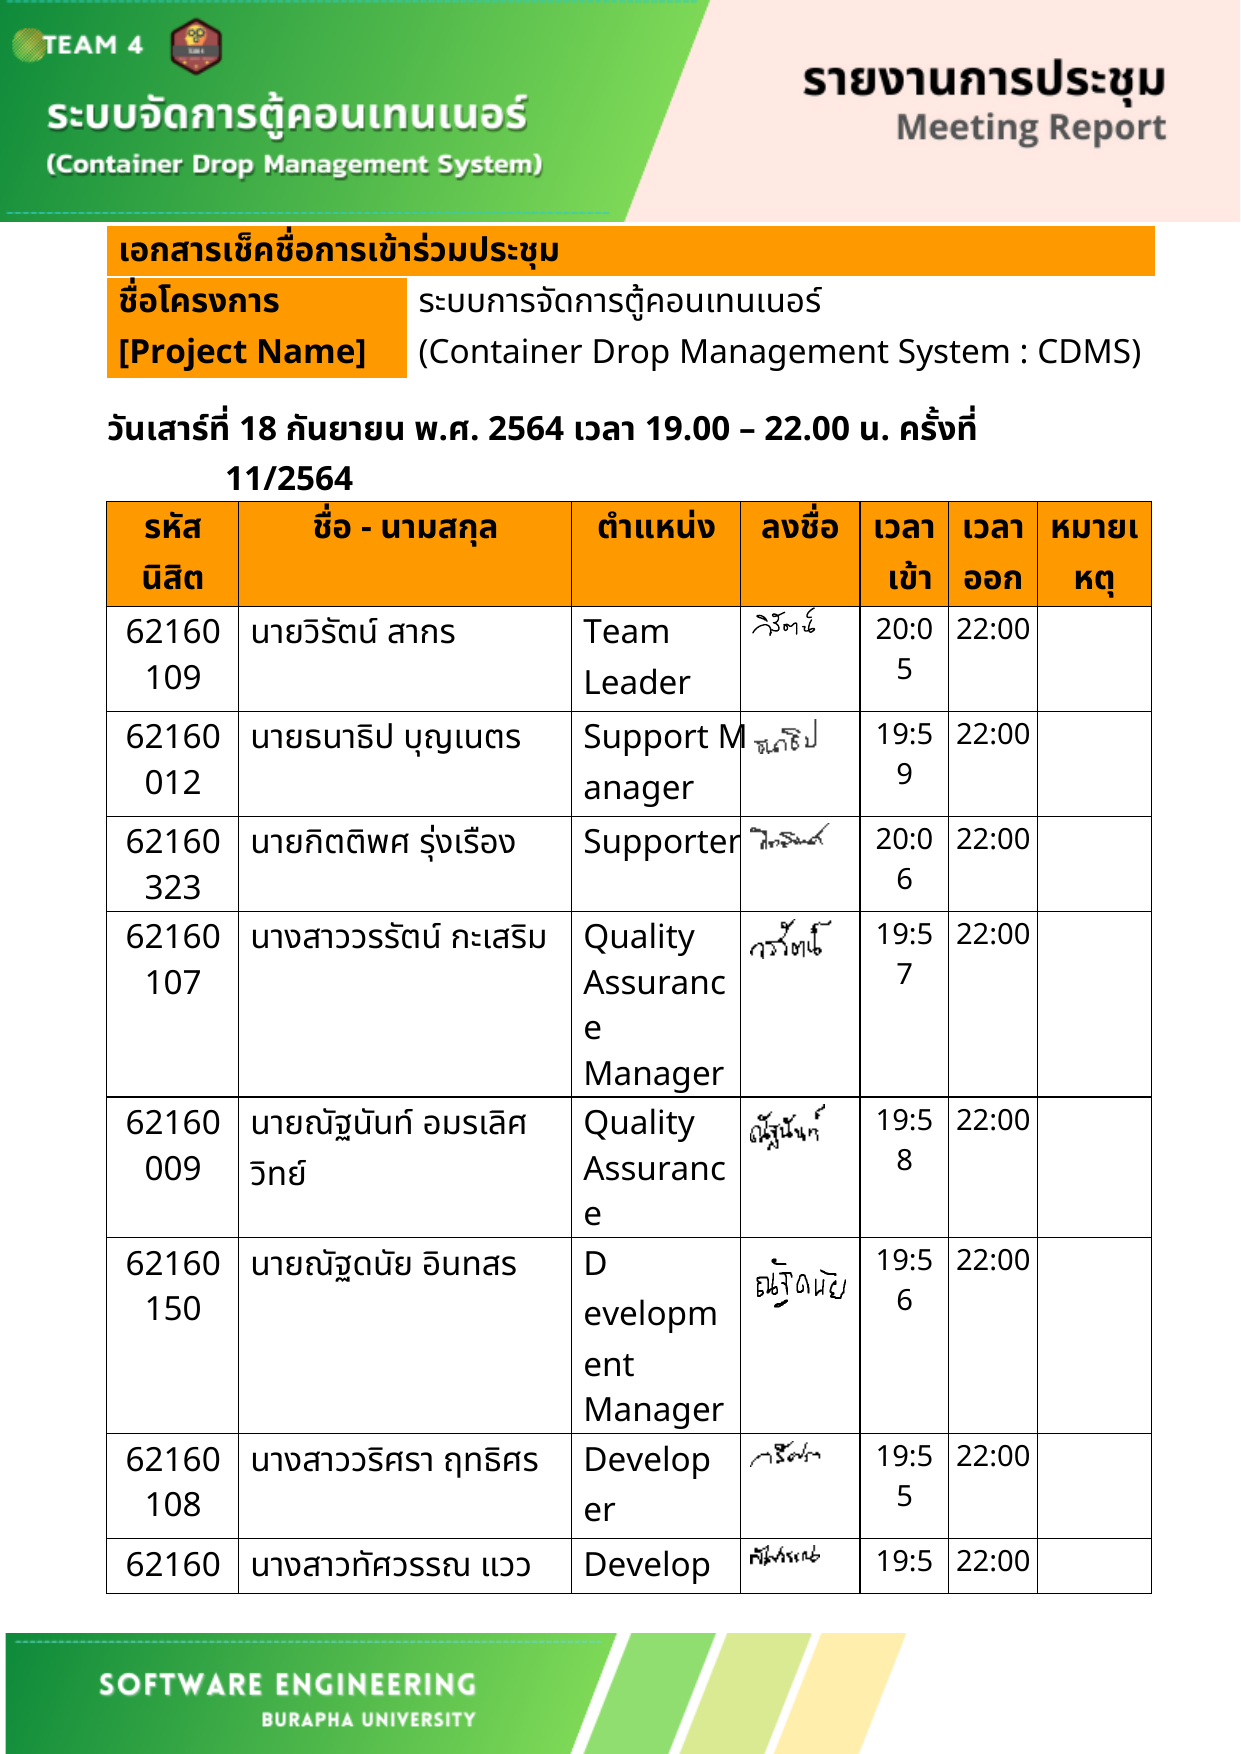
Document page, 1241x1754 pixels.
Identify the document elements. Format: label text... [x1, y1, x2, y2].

table_cell [741, 1098, 859, 1237]
picture [750, 823, 831, 851]
table_cell 19:59 [861, 712, 948, 816]
table_cell นายวิรัตน์ สากร [239, 607, 571, 711]
table_header เวลาออก [949, 502, 1037, 606]
table_cell 62160108 [107, 1434, 238, 1538]
table_cell 22:00 [949, 1434, 1037, 1538]
table_header หมายเหตุ [1038, 502, 1151, 606]
table_cell นางสาววริศรา ฤทธิศร [239, 1434, 571, 1538]
table_header เวลาเข้า [861, 502, 948, 606]
table_cell 20:05 [861, 607, 948, 711]
table_cell 20:06 [861, 817, 948, 911]
table_cell 22:00 [949, 912, 1037, 1096]
table_cell 22:00 [949, 607, 1037, 711]
table_cell 62160107 [107, 912, 238, 1096]
table_cell 19:57 [861, 912, 948, 1096]
table_cell [741, 817, 859, 911]
table_cell 19:56 [861, 1238, 948, 1433]
table_cell Quality Assurance [572, 1098, 740, 1237]
text วันเสาร์ที่ 18 กันยายน พ.ศ. 2564 เวลา 19.00 – 22.00 น. ครั้งที่ 11/2564 [107, 404, 1090, 501]
table_cell 62160012 [107, 712, 238, 816]
table_cell 62160009 [107, 1098, 238, 1237]
table_cell นายธนาธิป บุญเนตร [239, 712, 571, 816]
table_cell 62160150 [107, 1238, 238, 1433]
table_cell 62160109 [107, 607, 238, 711]
table_cell [1038, 1434, 1151, 1538]
picture [0, 0, 1241, 222]
table_cell ระบบการจัดการตู้คอนเทนเนอร์ (Container Drop Management System : CDMS) [408, 278, 1155, 378]
table_cell 22:00 [949, 1539, 1037, 1592]
table_cell Developer [572, 1434, 740, 1538]
table_cell [741, 1539, 859, 1592]
table_cell Supporter [572, 817, 740, 911]
table_cell 62160323 [107, 817, 238, 911]
table_cell นายณัฐดนัย อินทสร [239, 1238, 571, 1433]
table_cell [741, 1434, 859, 1538]
table_header เอกสารเช็คชื่อการเข้าร่วมประชุม [107, 226, 1155, 276]
table_cell [741, 607, 859, 711]
table_cell Team Leader [572, 607, 740, 711]
table_cell Quality Assurance Manager [572, 912, 740, 1096]
table_cell [1038, 817, 1151, 911]
table_header รหัสนิสิต [107, 502, 238, 606]
picture [5, 1633, 1150, 1754]
table_cell นายกิตติพศ รุ่งเรือง [239, 817, 571, 911]
picture [750, 1545, 820, 1566]
table_cell [1038, 1539, 1151, 1592]
table_cell [1038, 1098, 1151, 1237]
picture [754, 719, 818, 754]
table_cell 19:58 [861, 1539, 948, 1592]
table_cell 19:58 [861, 1098, 948, 1237]
table_cell นางสาวทัศวรรณ แววหงษ์ [239, 1539, 571, 1592]
table_cell 22:00 [949, 817, 1037, 911]
table_cell [741, 1238, 859, 1433]
table_cell 22:00 [949, 1098, 1037, 1237]
table_cell [1038, 1238, 1151, 1433]
table_header ลงชื่อ [741, 502, 859, 606]
table_header ชื่อ - นามสกุล [239, 502, 571, 606]
table_cell [1038, 912, 1151, 1096]
table_cell 22:00 [949, 712, 1037, 816]
table_cell [741, 912, 859, 1096]
table_cell นางสาววรรัตน์ กะเสริม [239, 912, 571, 1096]
table_cell [1038, 712, 1151, 816]
table_cell 62160153 [107, 1539, 238, 1592]
picture [750, 919, 833, 959]
table_cell 19:55 [861, 1434, 948, 1538]
table_cell ชื่อโครงการ [Project Name] [107, 278, 407, 378]
picture [750, 1441, 822, 1467]
picture [750, 1104, 825, 1152]
table_cell 22:00 [949, 1238, 1037, 1433]
table_header ตำแหน่ง [572, 502, 740, 606]
table_cell นายณัฐนันท์ อมรเลิศวิทย์ [239, 1098, 571, 1237]
table_cell [1038, 607, 1151, 711]
table_cell Support Manager [572, 712, 740, 816]
table_cell [741, 712, 859, 816]
picture [751, 1252, 848, 1308]
table_cell Development Manager [572, 1238, 740, 1433]
table_cell Developer [572, 1539, 740, 1592]
